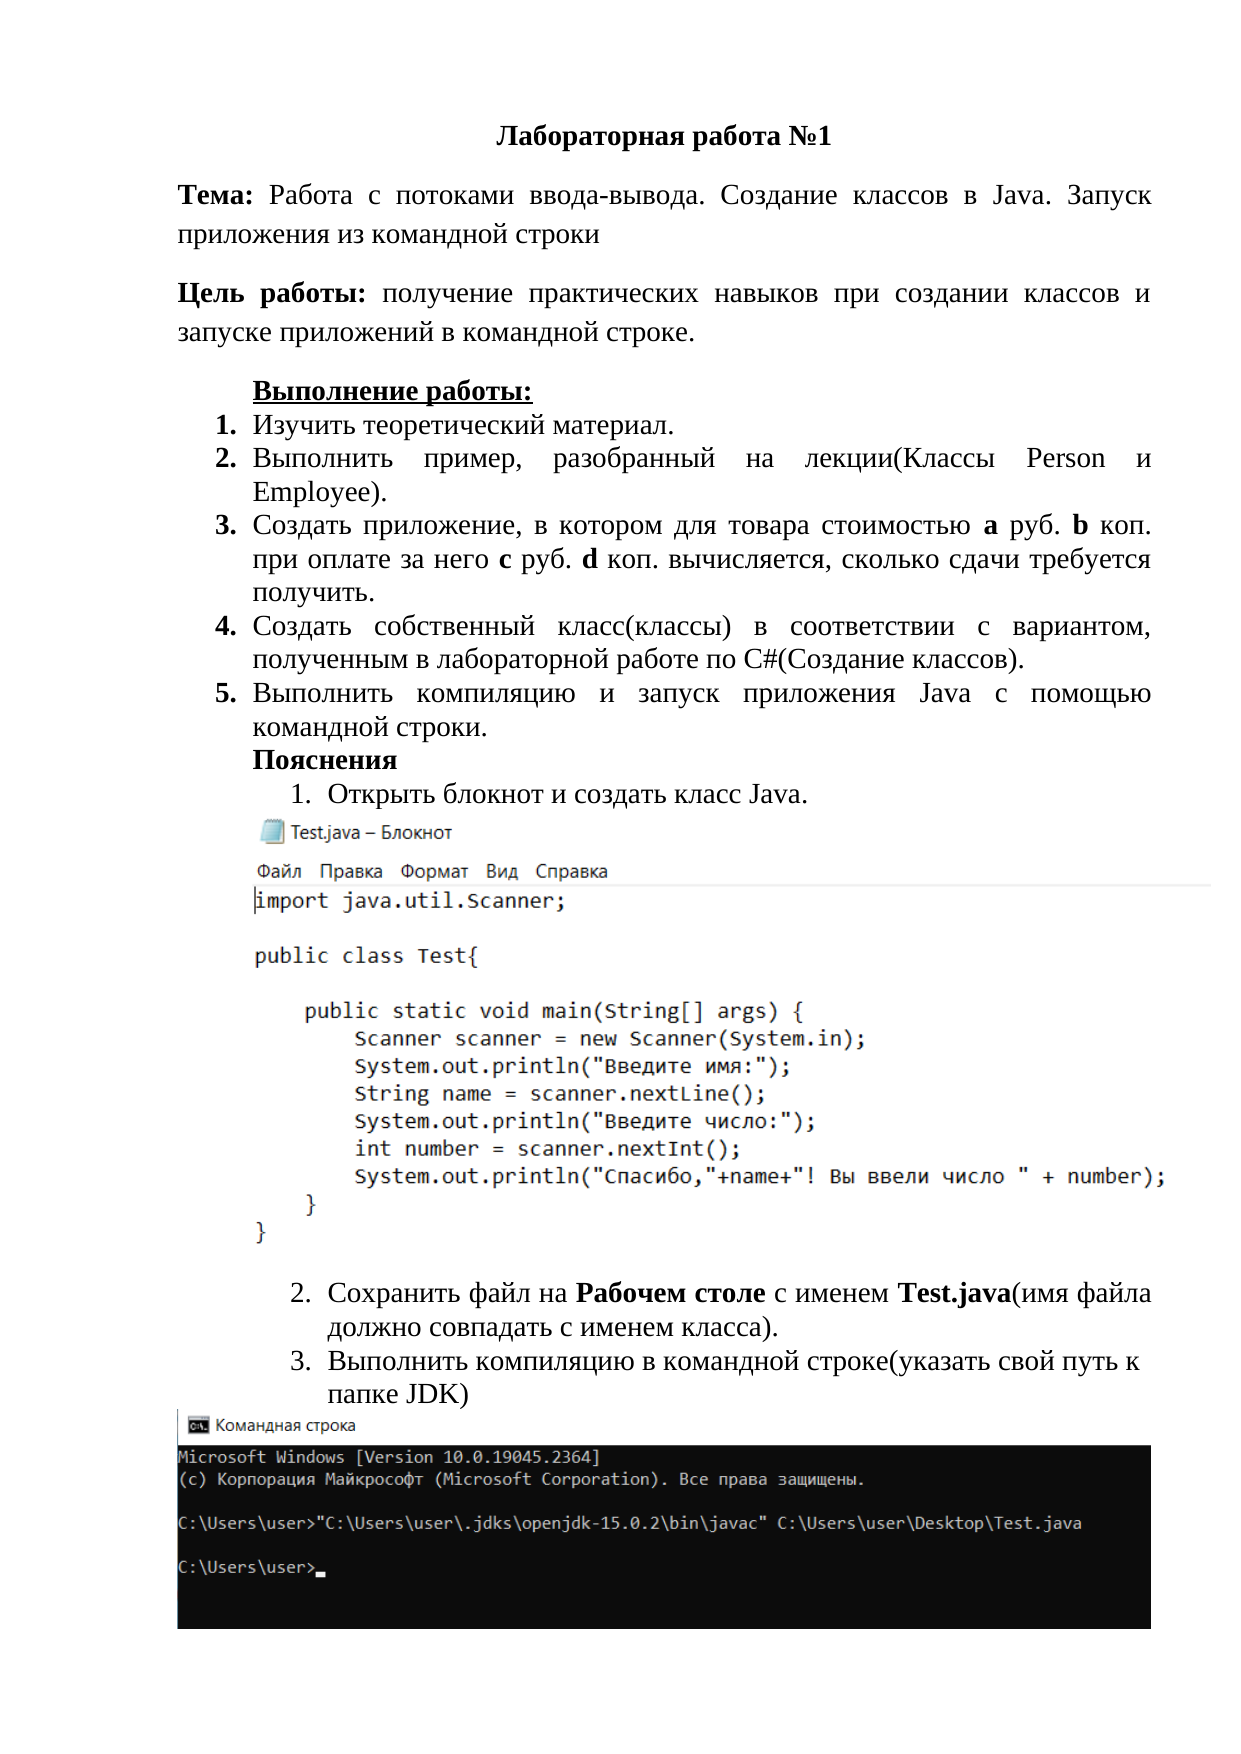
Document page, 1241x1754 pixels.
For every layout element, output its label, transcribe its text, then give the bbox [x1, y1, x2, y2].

list Выполнение работы: [252, 373, 1152, 407]
picture [252, 809, 1211, 1276]
text Цель работы: получение практических навыков при создании классов и запуске приложений в командной строке. [177, 275, 1152, 347]
text Тема: Работа с потоками ввода-вывода. Создание классов в Java. Запуск приложения из командной строки [177, 177, 1152, 249]
list Изучить теоретический материал. [215, 407, 1152, 440]
text Лабораторная работа №1 [177, 118, 1152, 152]
list Пояснения [252, 742, 1152, 776]
list Сохранить файл на Рабочем столе с именем Test.java(имя файла должно совпадать с именем класса). [290, 1276, 1152, 1343]
list Выполнить пример, разобранный на лекции(Классы Person и Employee). [215, 440, 1152, 507]
list Создать собственный класс(классы) в соответствии с вариантом, полученным в лабораторной работе по С#(Создание классов). [215, 608, 1152, 675]
list Создать приложение, в котором для товара стоимостью a руб. b коп. при оплате за него c руб. d коп. вычисляется, сколько сдачи требуется получить. [215, 507, 1152, 608]
list Выполнить компиляцию в командной строке(указать свой путь к папке JDK) [290, 1343, 1152, 1410]
list Открыть блокнот и создать класс Java. [290, 776, 1152, 809]
picture [177, 1409, 1151, 1629]
list Выполнить компиляцию и запуск приложения Java с помощью командной строки. [215, 675, 1152, 742]
